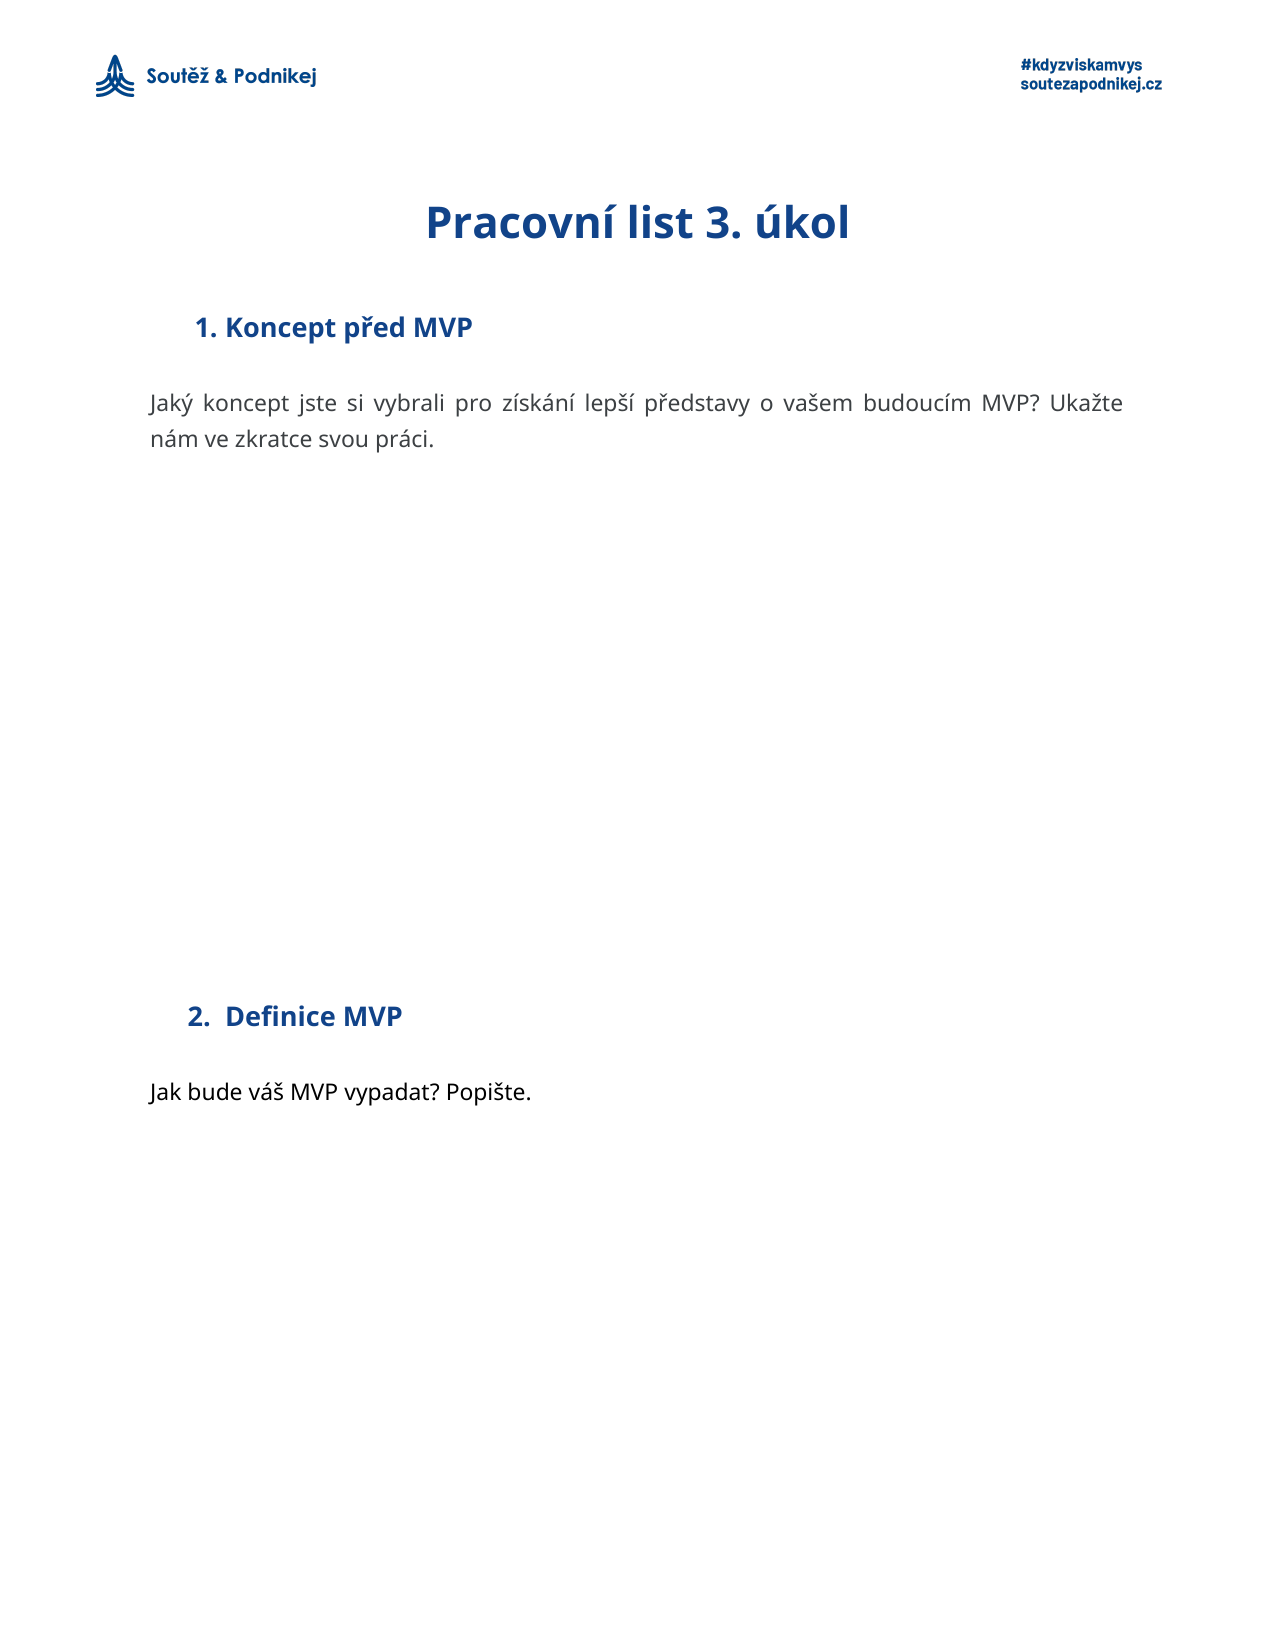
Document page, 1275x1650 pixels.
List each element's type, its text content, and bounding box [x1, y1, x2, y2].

subtitle Pracovní list 3. úkol [150, 192, 1125, 251]
picture [21, 0, 1257, 131]
text Jak bude váš MVP vypadat? Popište. [150, 1076, 1125, 1107]
list Koncept před MVP [150, 308, 1125, 345]
text Jaký koncept jste si vybrali pro získání lepší představy o vašem budoucím MVP? Ukažte nám ve zkratce svou práci. [150, 418, 1125, 454]
list Definice MVP [187, 998, 1125, 1035]
